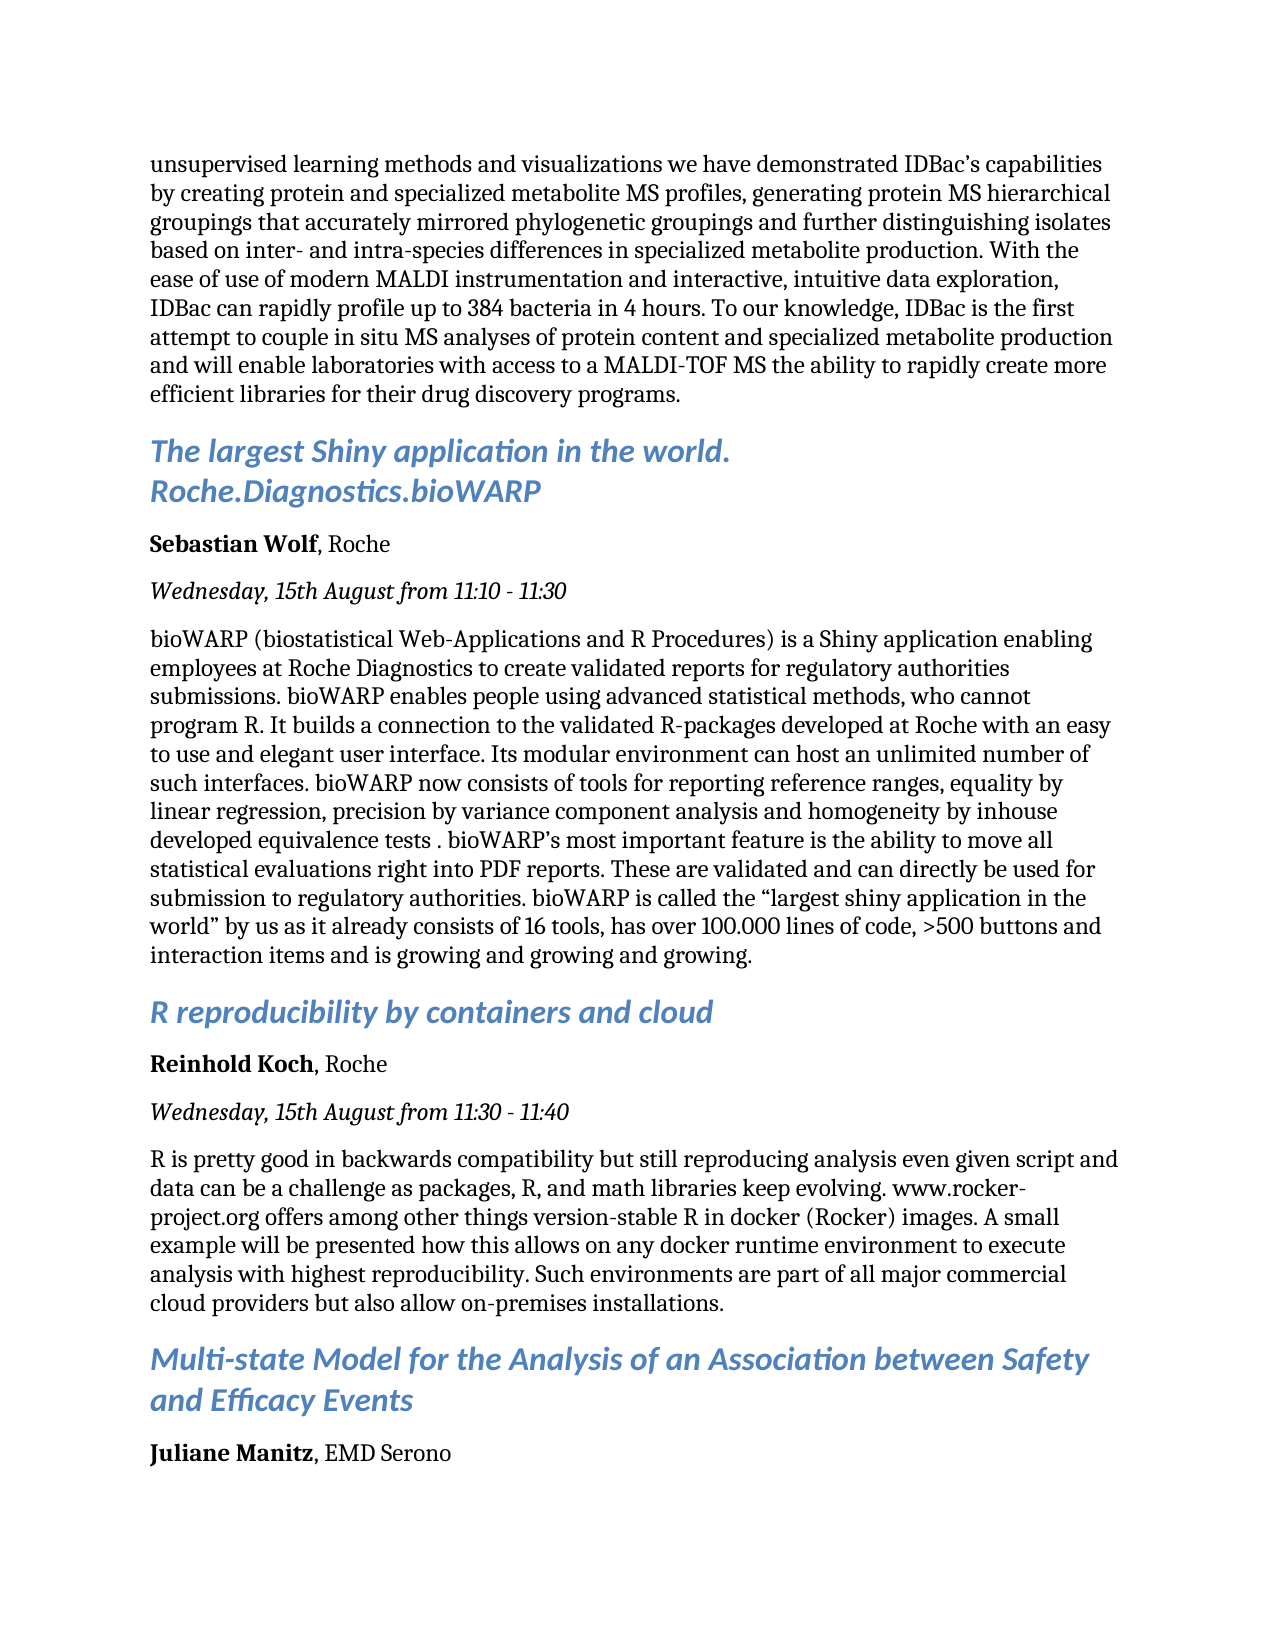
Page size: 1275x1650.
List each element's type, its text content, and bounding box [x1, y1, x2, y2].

subtitle Multi-state Model for the Analysis of an Association between Safety and Efficacy Events [150, 1338, 1125, 1420]
text Reinhold Koch, Roche [150, 1050, 1125, 1079]
text Wednesday, 15th August from 11:30 - 11:40 [150, 1098, 1125, 1126]
subtitle The largest Shiny application in the world. Roche.Diagnostics.bioWARP [150, 429, 1125, 511]
text bioWARP (biostatistical Web-Applications and R Procedures) is a Shiny application enabling employees at Roche Diagnostics to create validated reports for regulatory authorities submissions. bioWARP enables people using advanced statistical methods, who cannot program R. It builds a connection to the validated R-packages developed at Roche with an easy to use and elegant user interface. Its modular environment can host an unlimited number of such interfaces. bioWARP now consists of tools for reporting reference ranges, equality by linear regression, precision by variance component analysis and homogeneity by inhouse developed equivalence tests . bioWARP’s most important feature is the ability to move all statistical evaluations right into PDF reports. These are validated and can directly be used for submission to regulatory authorities. bioWARP is called the “largest shiny application in the world” by us as it already consists of 16 tools, has over 100.000 lines of code, >500 buttons and interaction items and is growing and growing and growing. [150, 625, 1125, 970]
text Sebastian Wolf, Roche [150, 530, 1125, 558]
text Wednesday, 15th August from 11:10 - 11:30 [150, 577, 1125, 606]
text Juliane Manitz, EMD Serono [150, 1439, 1125, 1467]
subtitle R reproducibility by containers and cloud [150, 991, 1125, 1031]
text R is pretty good in backwards compatibility but still reproducing analysis even given script and data can be a challenge as packages, R, and math libraries keep evolving. www.rocker-project.org offers among other things version-stable R in docker (Rocker) images. A small example will be presented how this allows on any docker runtime environment to execute analysis with highest reproducibility. Such environments are part of all major commercial cloud providers but also allow on-premises installations. [150, 1145, 1125, 1318]
